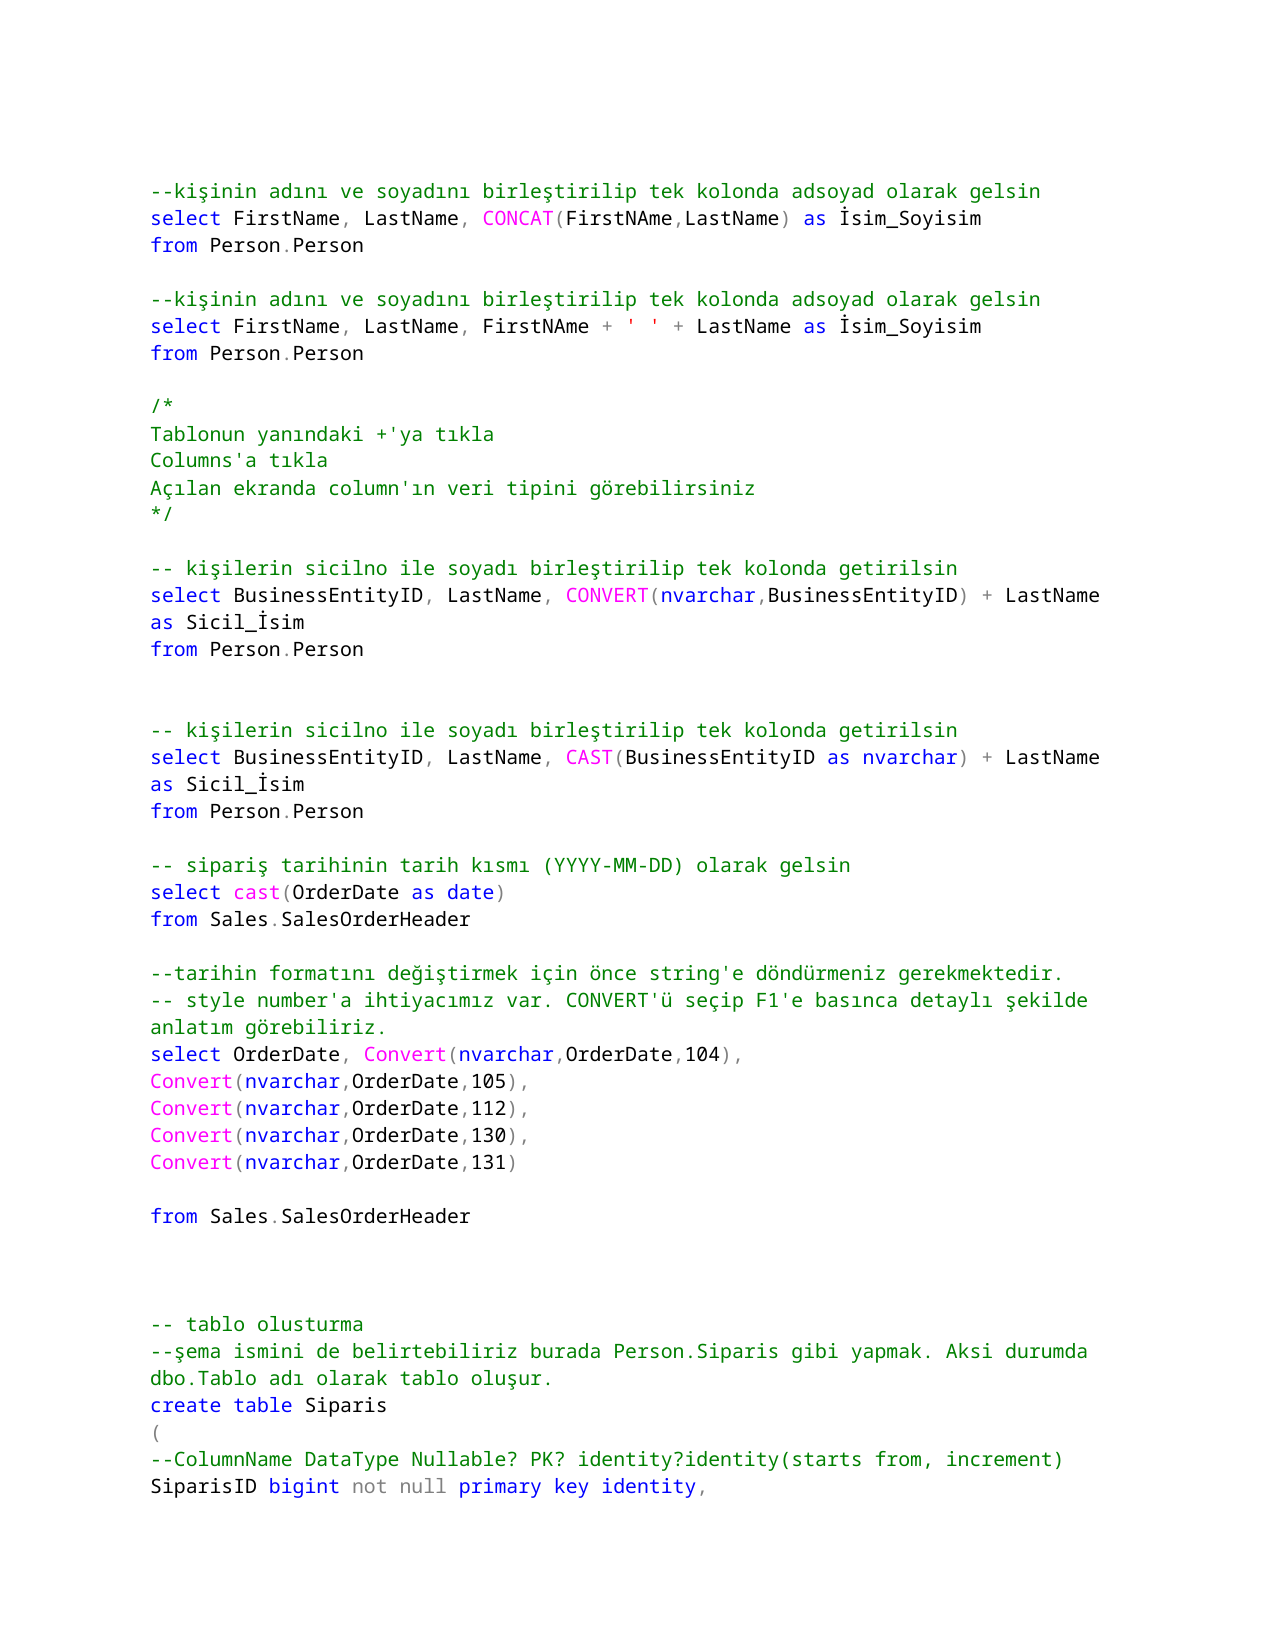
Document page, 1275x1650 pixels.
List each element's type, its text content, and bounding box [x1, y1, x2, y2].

text select OrderDate, Convert(nvarchar,OrderDate,104), [150, 1040, 1125, 1067]
text --kişinin adını ve soyadını birleştirilip tek kolonda adsoyad olarak gelsin [150, 285, 1125, 312]
text Convert(nvarchar,OrderDate,112), [150, 1094, 1125, 1121]
text -- kişilerin sicilno ile soyadı birleştirilip tek kolonda getirilsin [150, 555, 1125, 582]
text Convert(nvarchar,OrderDate,130), [150, 1121, 1125, 1148]
text --şema ismini de belirtebiliriz burada Person.Siparis gibi yapmak. Aksi durumda dbo.Tablo adı olarak tablo oluşur. [150, 1337, 1125, 1391]
text from Person.Person [150, 636, 1125, 663]
text select BusinessEntityID, LastName, CONVERT(nvarchar,BusinessEntityID) + LastName as Sicil_İsim [150, 582, 1125, 636]
text -- sipariş tarihinin tarih kısmı (YYYY-MM-DD) olarak gelsin [150, 851, 1125, 878]
text --tarihin formatını değiştirmek için önce string'e döndürmeniz gerekmektedir. [150, 959, 1125, 986]
text ( [150, 1418, 1125, 1445]
text --ColumnName DataType Nullable? PK? identity?identity(starts from, increment) [150, 1445, 1125, 1472]
text from Person.Person [150, 339, 1125, 366]
text SiparisID bigint not null primary key identity, [150, 1472, 1125, 1499]
text --kişinin adını ve soyadını birleştirilip tek kolonda adsoyad olarak gelsin [150, 177, 1125, 204]
text from Person.Person [150, 797, 1125, 824]
text select FirstName, LastName, FirstNAme + ' ' + LastName as İsim_Soyisim [150, 312, 1125, 339]
text Columns'a tıkla [150, 447, 1125, 474]
text from Sales.SalesOrderHeader [150, 905, 1125, 932]
text select BusinessEntityID, LastName, CAST(BusinessEntityID as nvarchar) + LastName as Sicil_İsim [150, 743, 1125, 797]
text -- tablo olusturma [150, 1310, 1125, 1337]
text Convert(nvarchar,OrderDate,105), [150, 1067, 1125, 1094]
text from Sales.SalesOrderHeader [150, 1202, 1125, 1229]
text -- kişilerin sicilno ile soyadı birleştirilip tek kolonda getirilsin [150, 717, 1125, 743]
text */ [150, 501, 1125, 528]
text select cast(OrderDate as date) [150, 878, 1125, 905]
text Convert(nvarchar,OrderDate,131) [150, 1148, 1125, 1175]
text Açılan ekranda column'ın veri tipini görebilirsiniz [150, 474, 1125, 501]
text /* [150, 393, 1125, 420]
text select FirstName, LastName, CONCAT(FirstNAme,LastName) as İsim_Soyisim [150, 204, 1125, 231]
text -- style number'a ihtiyacımız var. CONVERT'ü seçip F1'e basınca detaylı şekilde anlatım görebiliriz. [150, 986, 1125, 1040]
text from Person.Person [150, 231, 1125, 258]
text Tablonun yanındaki +'ya tıkla [150, 420, 1125, 447]
text create table Siparis [150, 1391, 1125, 1418]
